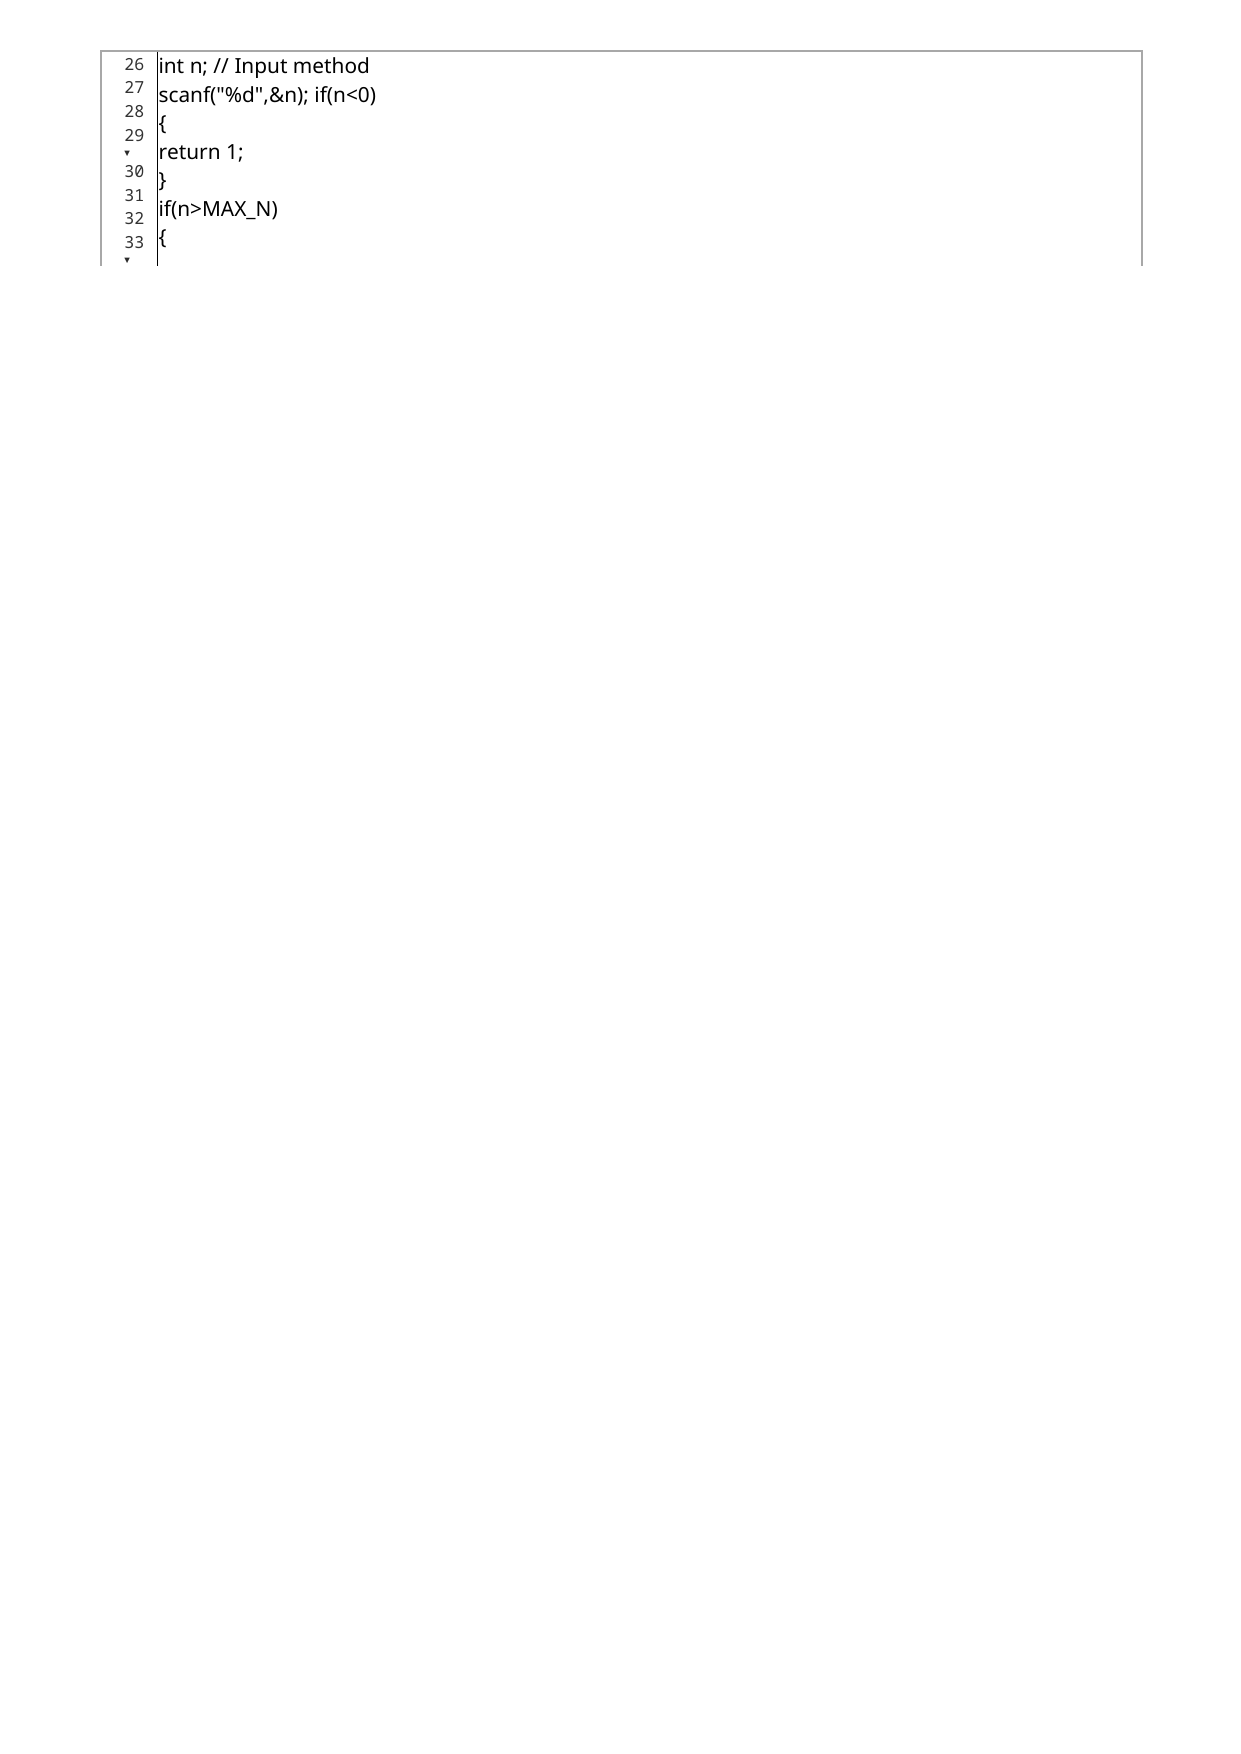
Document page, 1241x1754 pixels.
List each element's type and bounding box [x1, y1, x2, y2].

table_header [102, 52, 157, 266]
table_header [158, 52, 1141, 266]
